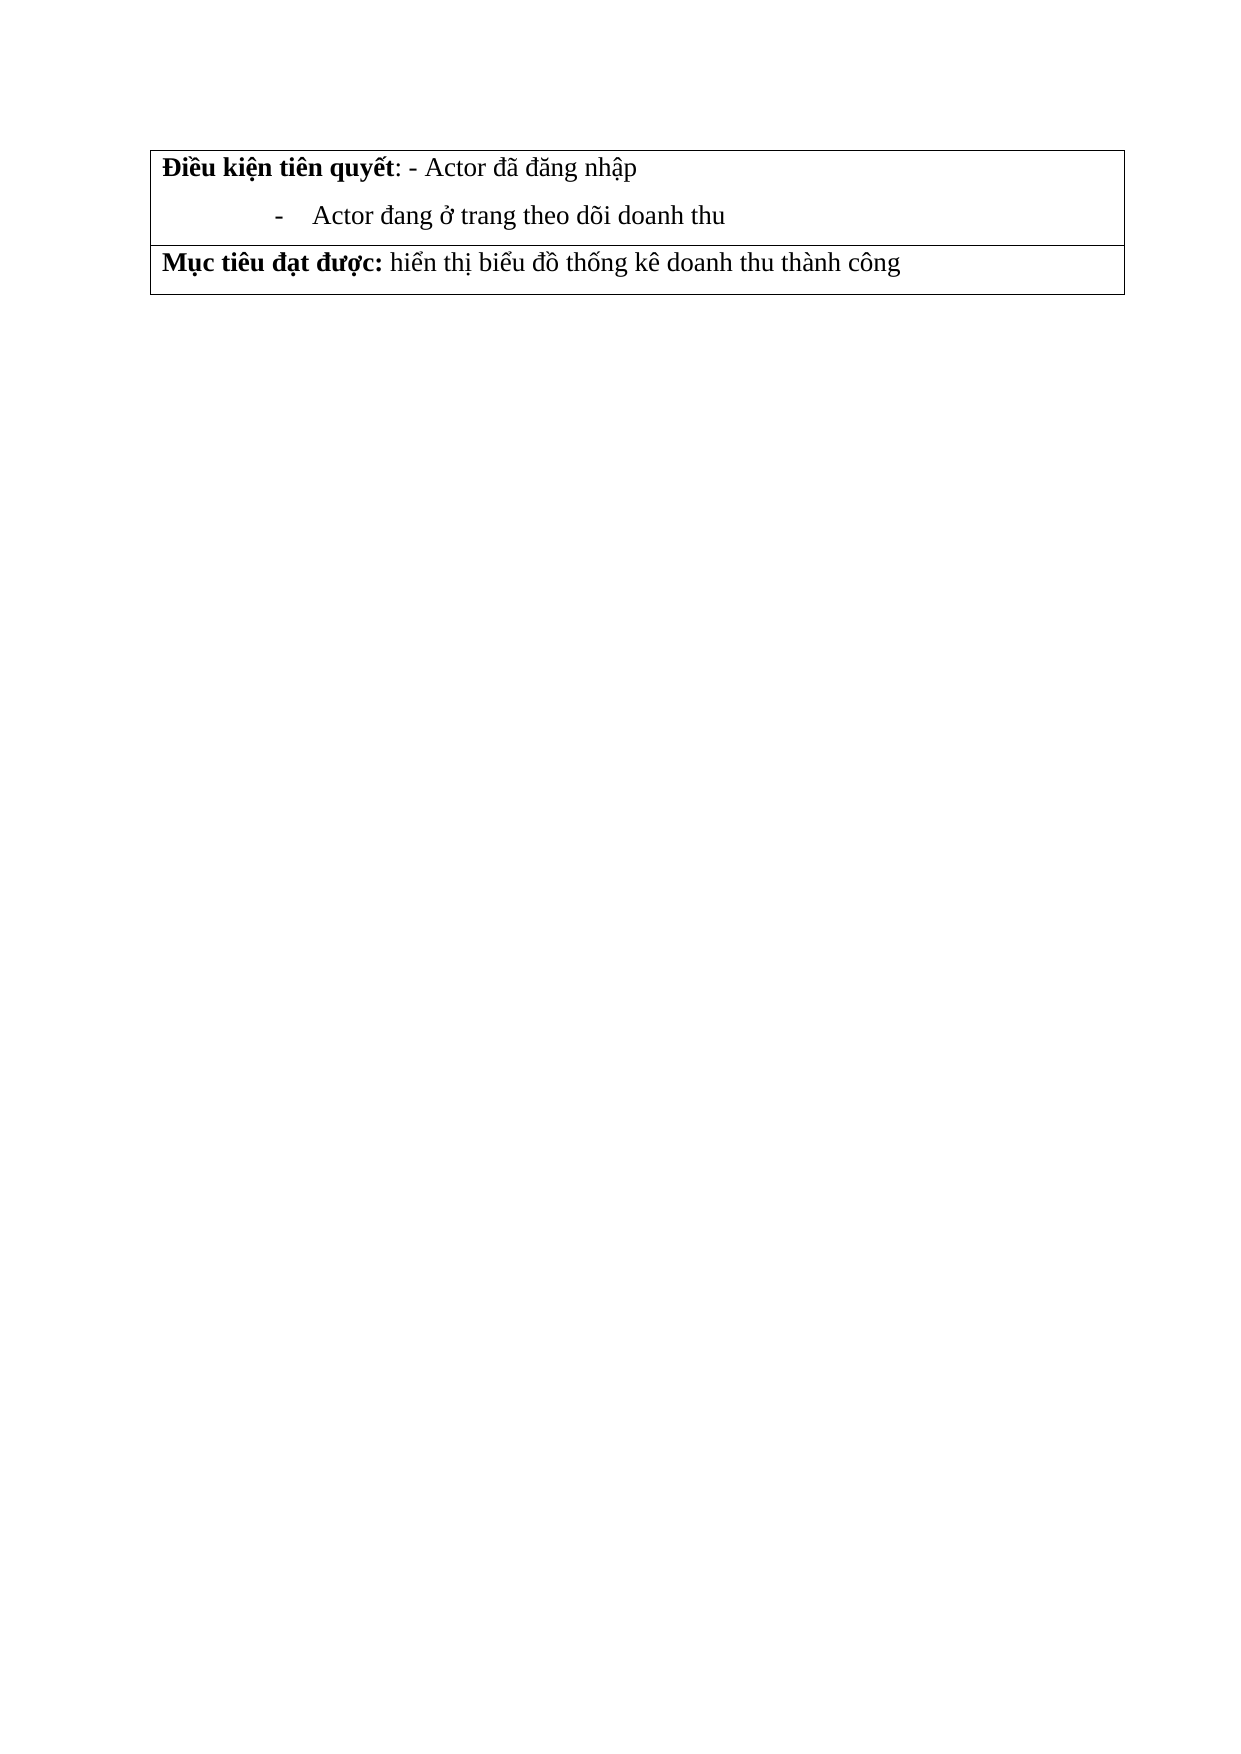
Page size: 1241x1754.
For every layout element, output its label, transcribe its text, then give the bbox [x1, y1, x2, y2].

table_cell Mục tiêu đạt được: hiển thị biểu đồ thống kê doanh thu thành công [151, 246, 1124, 293]
table_cell Điều kiện tiên quyết: - Actor đã đăng nhập Actor đang ở trang theo dõi doanh thu [151, 151, 1124, 245]
